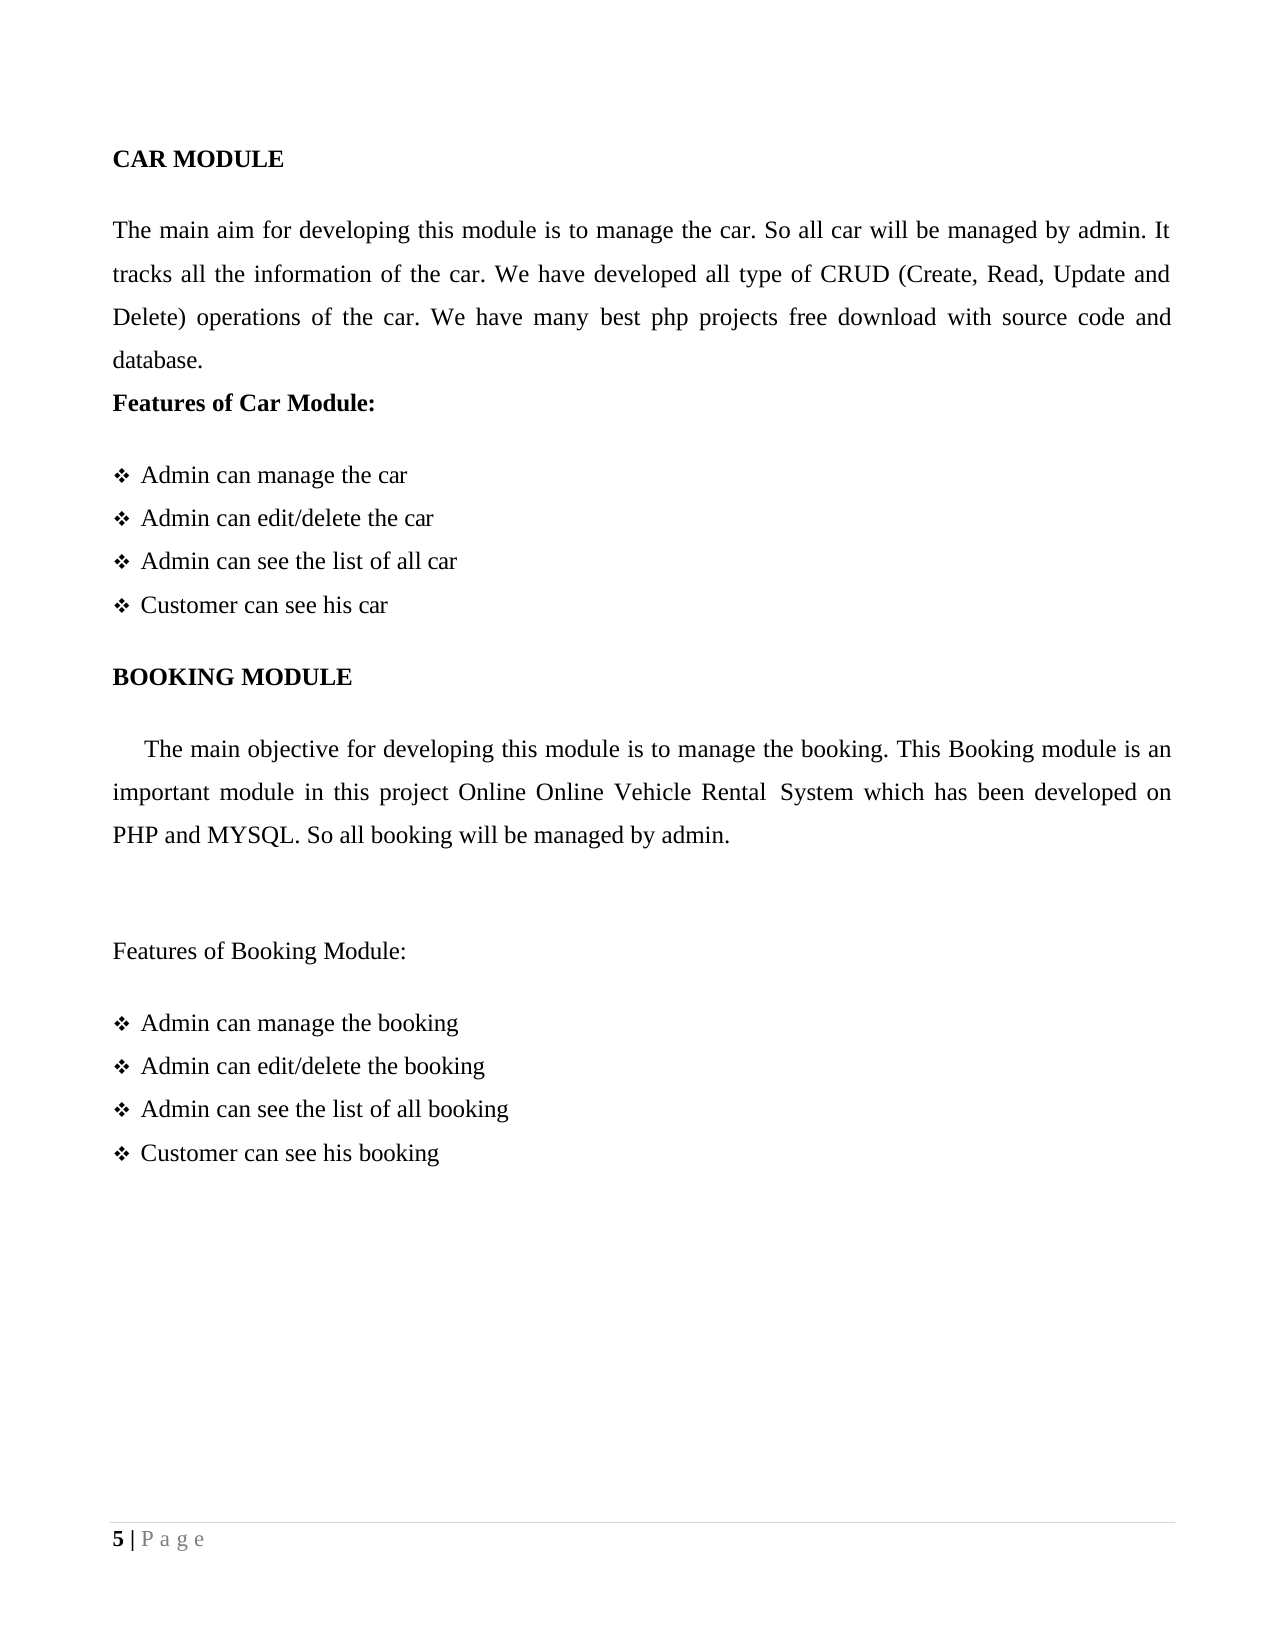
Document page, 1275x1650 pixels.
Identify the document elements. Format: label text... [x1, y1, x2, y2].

list Customer can see his booking [112, 1138, 1223, 1167]
list Admin can edit/delete the booking [112, 1051, 1223, 1080]
text The main objective for developing this module is to manage the booking. This Booking module is an important module in this project Online Online Vehicle Rental System which has been developed on PHP and MYSQL. So all booking will be managed by admin. [112, 734, 1173, 849]
text Features of Booking Module: [112, 936, 1223, 965]
list Admin can manage the booking [112, 1008, 1223, 1037]
list Admin can see the list of all car [112, 546, 1223, 575]
list Customer can see his car [112, 590, 1223, 619]
subtitle BOOKING MODULE [112, 662, 1223, 691]
list Admin can see the list of all booking [112, 1094, 1223, 1123]
list Admin can manage the car [112, 460, 1223, 489]
text 5 | P a g e [112, 1521, 1223, 1551]
subtitle Features of Car Module: [112, 388, 1223, 417]
list Admin can edit/delete the car [112, 503, 1223, 532]
subtitle CAR MODULE [112, 144, 1223, 172]
text The main aim for developing this module is to manage the car. So all car will be managed by admin. It tracks all the information of the car. We have developed all type of CRUD (Create, Read, Update and Delete) operations of the car. We have many best php projects free download with source code and database. [112, 216, 1172, 374]
